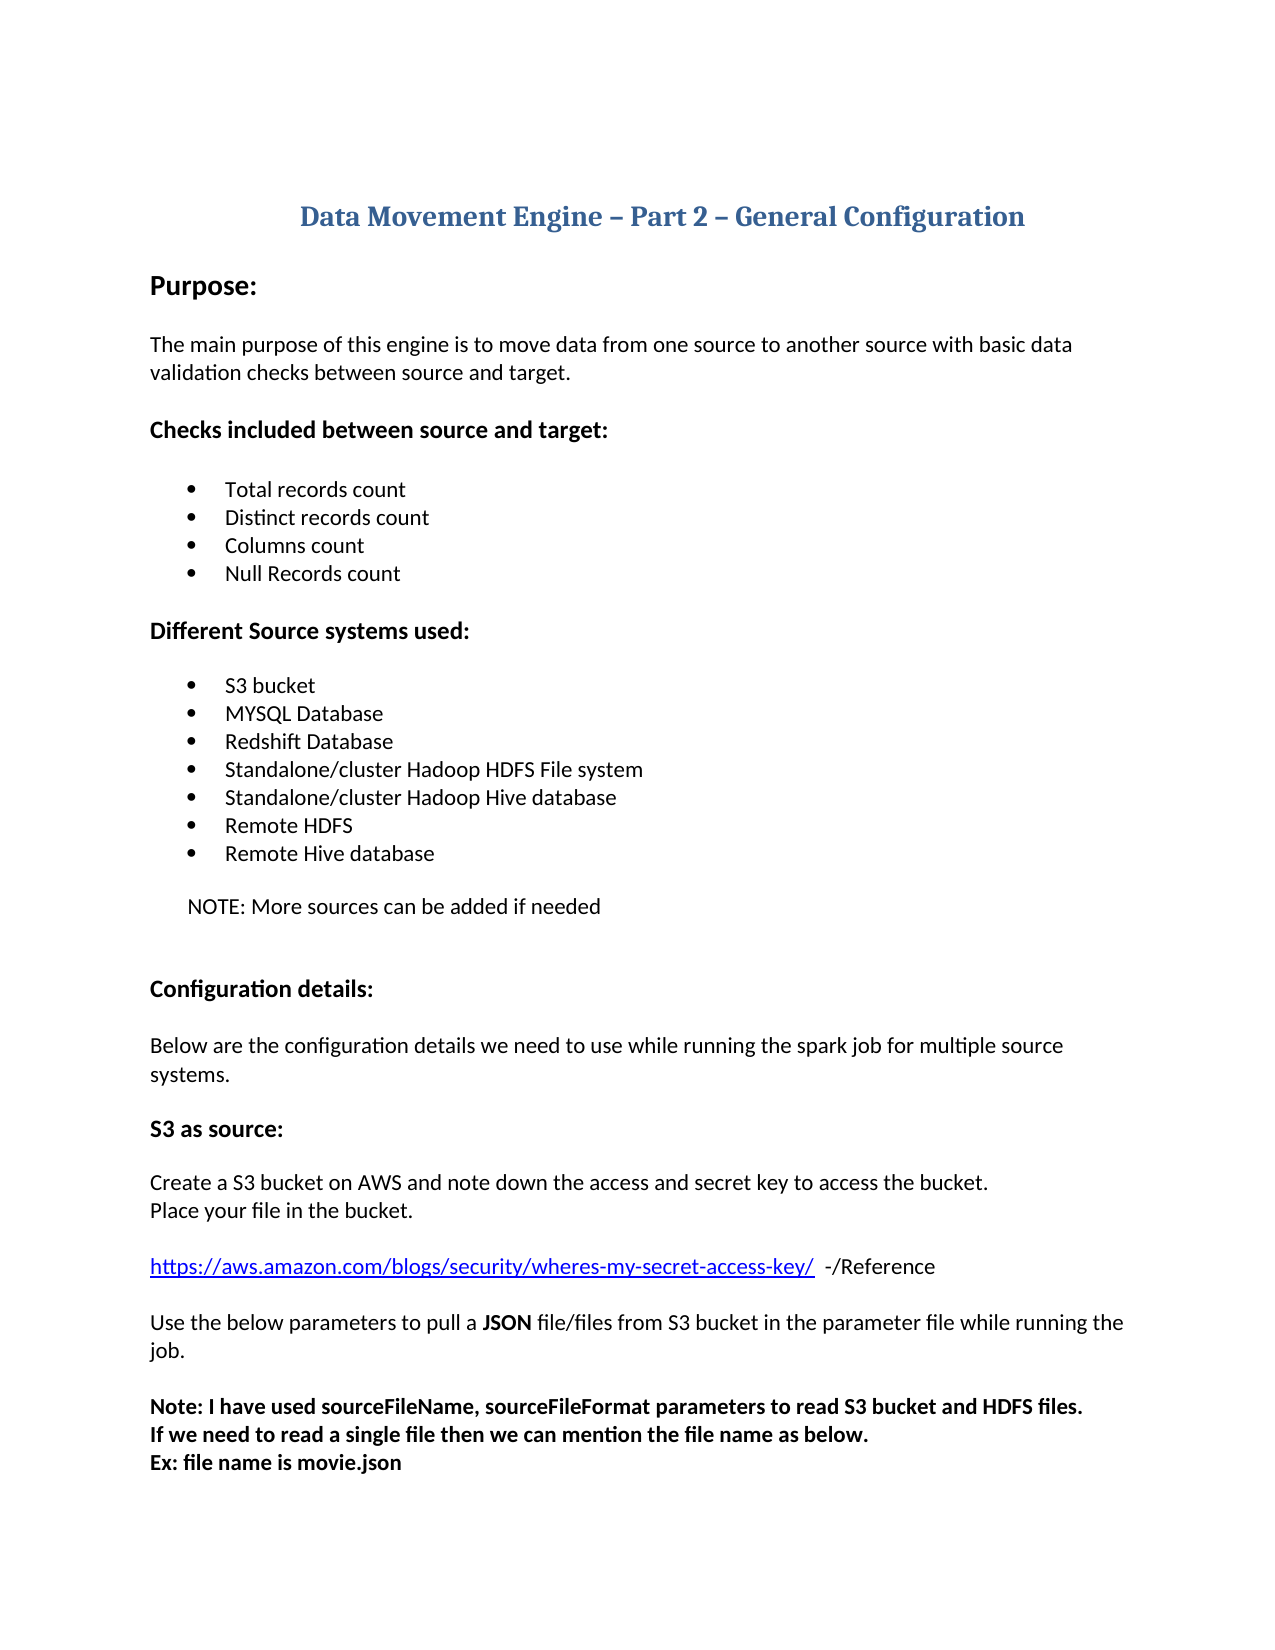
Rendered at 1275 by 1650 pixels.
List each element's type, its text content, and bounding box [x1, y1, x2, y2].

text https://aws.amazon.com/blogs/security/wheres-my-secret-access-key/ -/Reference [150, 1252, 1125, 1280]
list Standalone/cluster Hadoop Hive database [187, 783, 1125, 811]
text Use the below parameters to pull a JSON file/files from S3 bucket in the parameter file while running the job. [150, 1308, 1125, 1364]
list Remote HDFS [187, 811, 1125, 839]
text NOTE: More sources can be added if needed [187, 892, 1125, 920]
text Ex: file name is movie.json [150, 1448, 1125, 1476]
text S3 as source: [150, 1113, 1125, 1143]
list Standalone/cluster Hadoop HDFS File system [187, 755, 1125, 783]
list Columns count [187, 531, 1125, 559]
text Below are the configuration details we need to use while running the spark job for multiple source systems. [150, 1032, 1125, 1088]
subtitle Data Movement Engine – Part 2 – General Configuration [150, 200, 1125, 233]
list S3 bucket [187, 671, 1125, 699]
text Purpose: [150, 267, 1125, 302]
text Configuration details: [150, 973, 1125, 1004]
list Null Records count [187, 559, 1125, 587]
text Place your file in the bucket. [150, 1196, 1125, 1224]
text Create a S3 bucket on AWS and note down the access and secret key to access the bucket. [150, 1168, 1125, 1196]
list Redshift Database [187, 727, 1125, 755]
text Different Source systems used: [150, 615, 1125, 646]
list Total records count [187, 475, 1125, 503]
list Remote Hive database [187, 839, 1125, 867]
text If we need to read a single file then we can mention the file name as below. [150, 1420, 1125, 1448]
text The main purpose of this engine is to move data from one source to another source with basic data validation checks between source and target. [150, 330, 1125, 386]
text Note: I have used sourceFileName, sourceFileFormat parameters to read S3 bucket and HDFS files. [150, 1392, 1125, 1420]
list MYSQL Database [187, 699, 1125, 727]
text Checks included between source and target: [150, 414, 1125, 445]
list Distinct records count [187, 503, 1125, 531]
